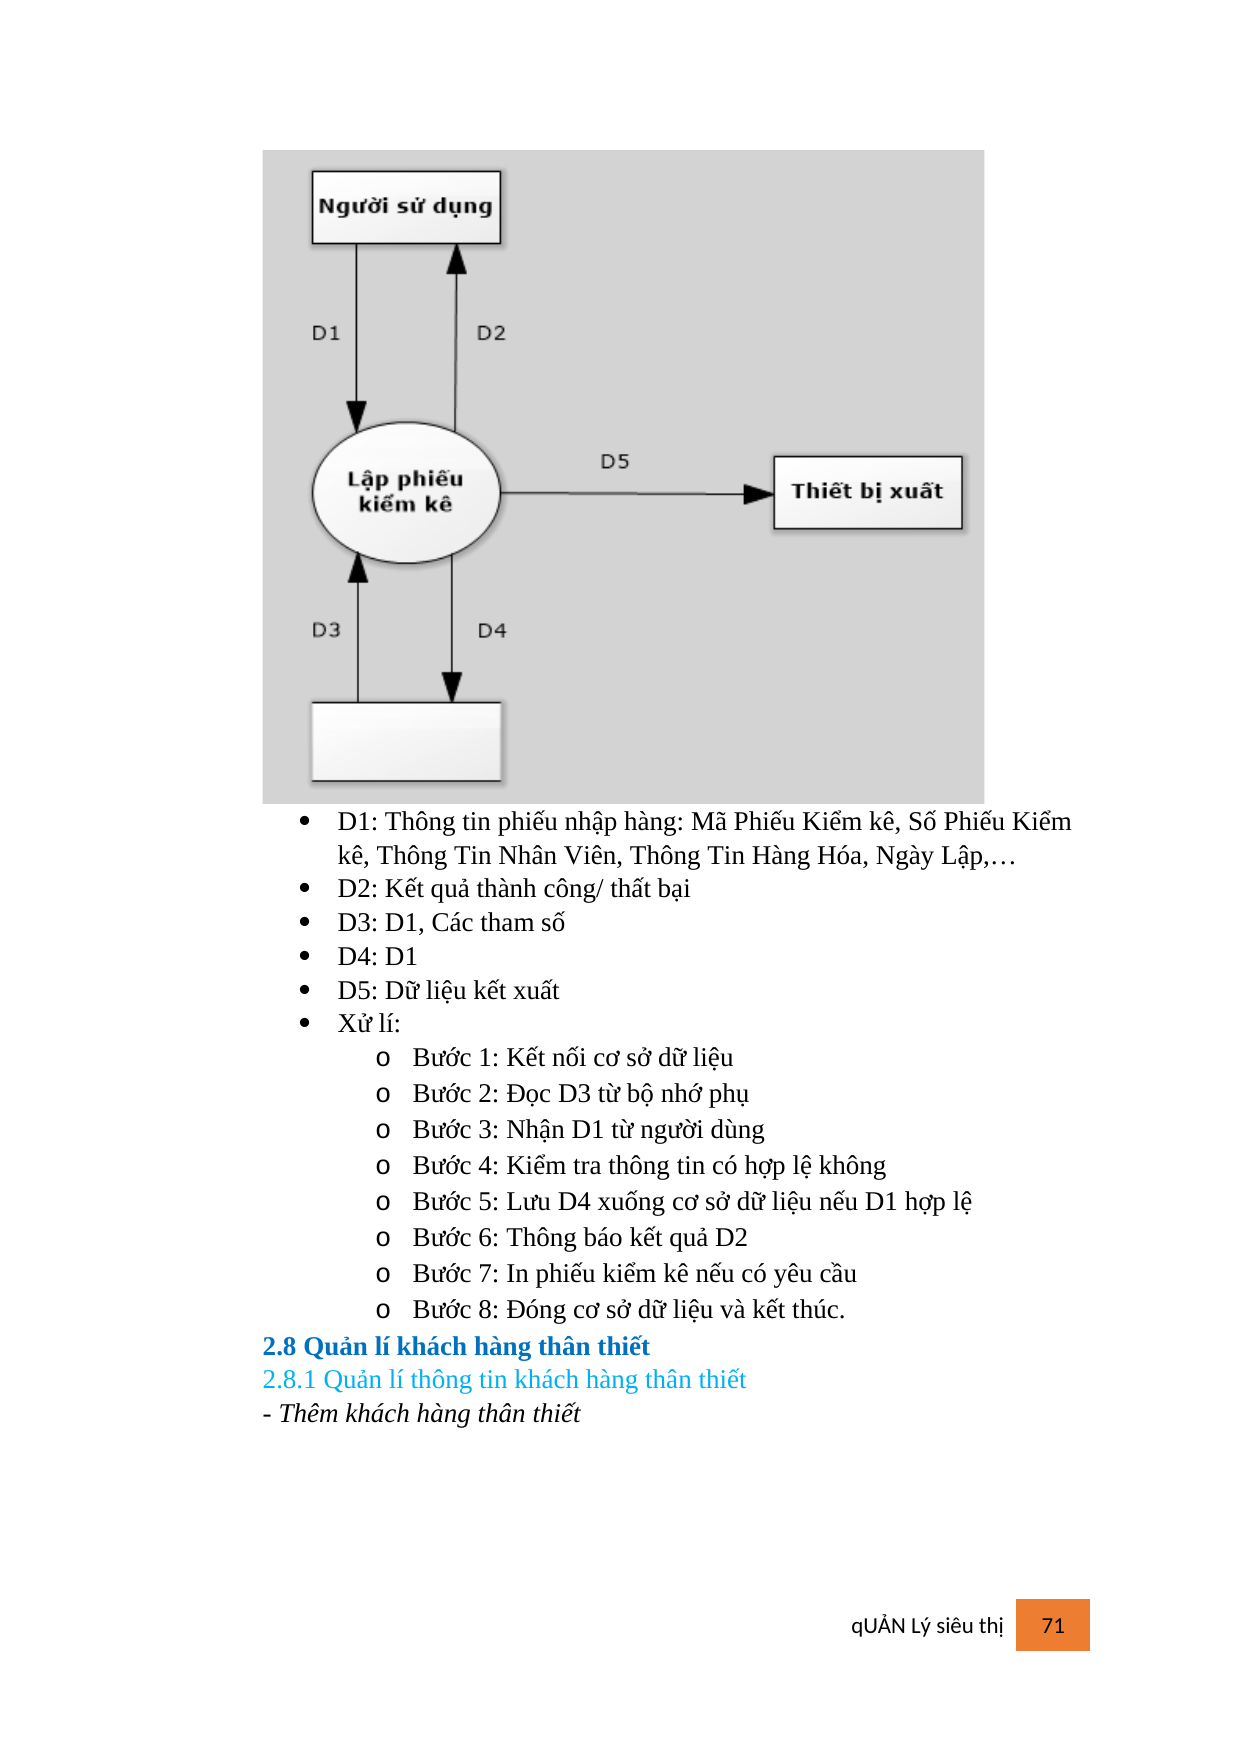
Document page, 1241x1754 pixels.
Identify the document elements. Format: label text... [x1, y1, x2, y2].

list D1: Thông tin phiếu nhập hàng: Mã Phiếu Kiểm kê, Số Phiếu Kiểm kê, Thông Tin Nhân Viên, Thông Tin Hàng Hóa, Ngày Lập,… [300, 805, 1090, 870]
list 2.8.1 Quản lí thông tin khách hàng thân thiết [262, 1363, 1090, 1394]
picture [262, 150, 985, 804]
list Bước 7: In phiếu kiểm kê nếu có yêu cầu [375, 1257, 1090, 1291]
list D4: D1 [300, 940, 1090, 971]
list D5: Dữ liệu kết xuất [300, 974, 1090, 1005]
list 2.8 Quản lí khách hàng thân thiết [262, 1329, 1090, 1361]
list D2: Kết quả thành công/ thất bại [300, 872, 1090, 904]
list D3: D1, Các tham số [300, 906, 1090, 937]
list Bước 4: Kiểm tra thông tin có hợp lệ không [375, 1149, 1090, 1183]
list Bước 3: Nhận D1 từ người dùng [375, 1113, 1090, 1147]
list Bước 1: Kết nối cơ sở dữ liệu [375, 1041, 1090, 1075]
list - Thêm khách hàng thân thiết [262, 1397, 1090, 1428]
list Bước 2: Đọc D3 từ bộ nhớ phụ [375, 1077, 1090, 1111]
list Xử lí: [300, 1007, 1090, 1039]
list Bước 6: Thông báo kết quả D2 [375, 1221, 1090, 1255]
list Bước 5: Lưu D4 xuống cơ sở dữ liệu nếu D1 hợp lệ [375, 1185, 1090, 1219]
list Bước 8: Đóng cơ sở dữ liệu và kết thúc. [375, 1293, 1090, 1327]
